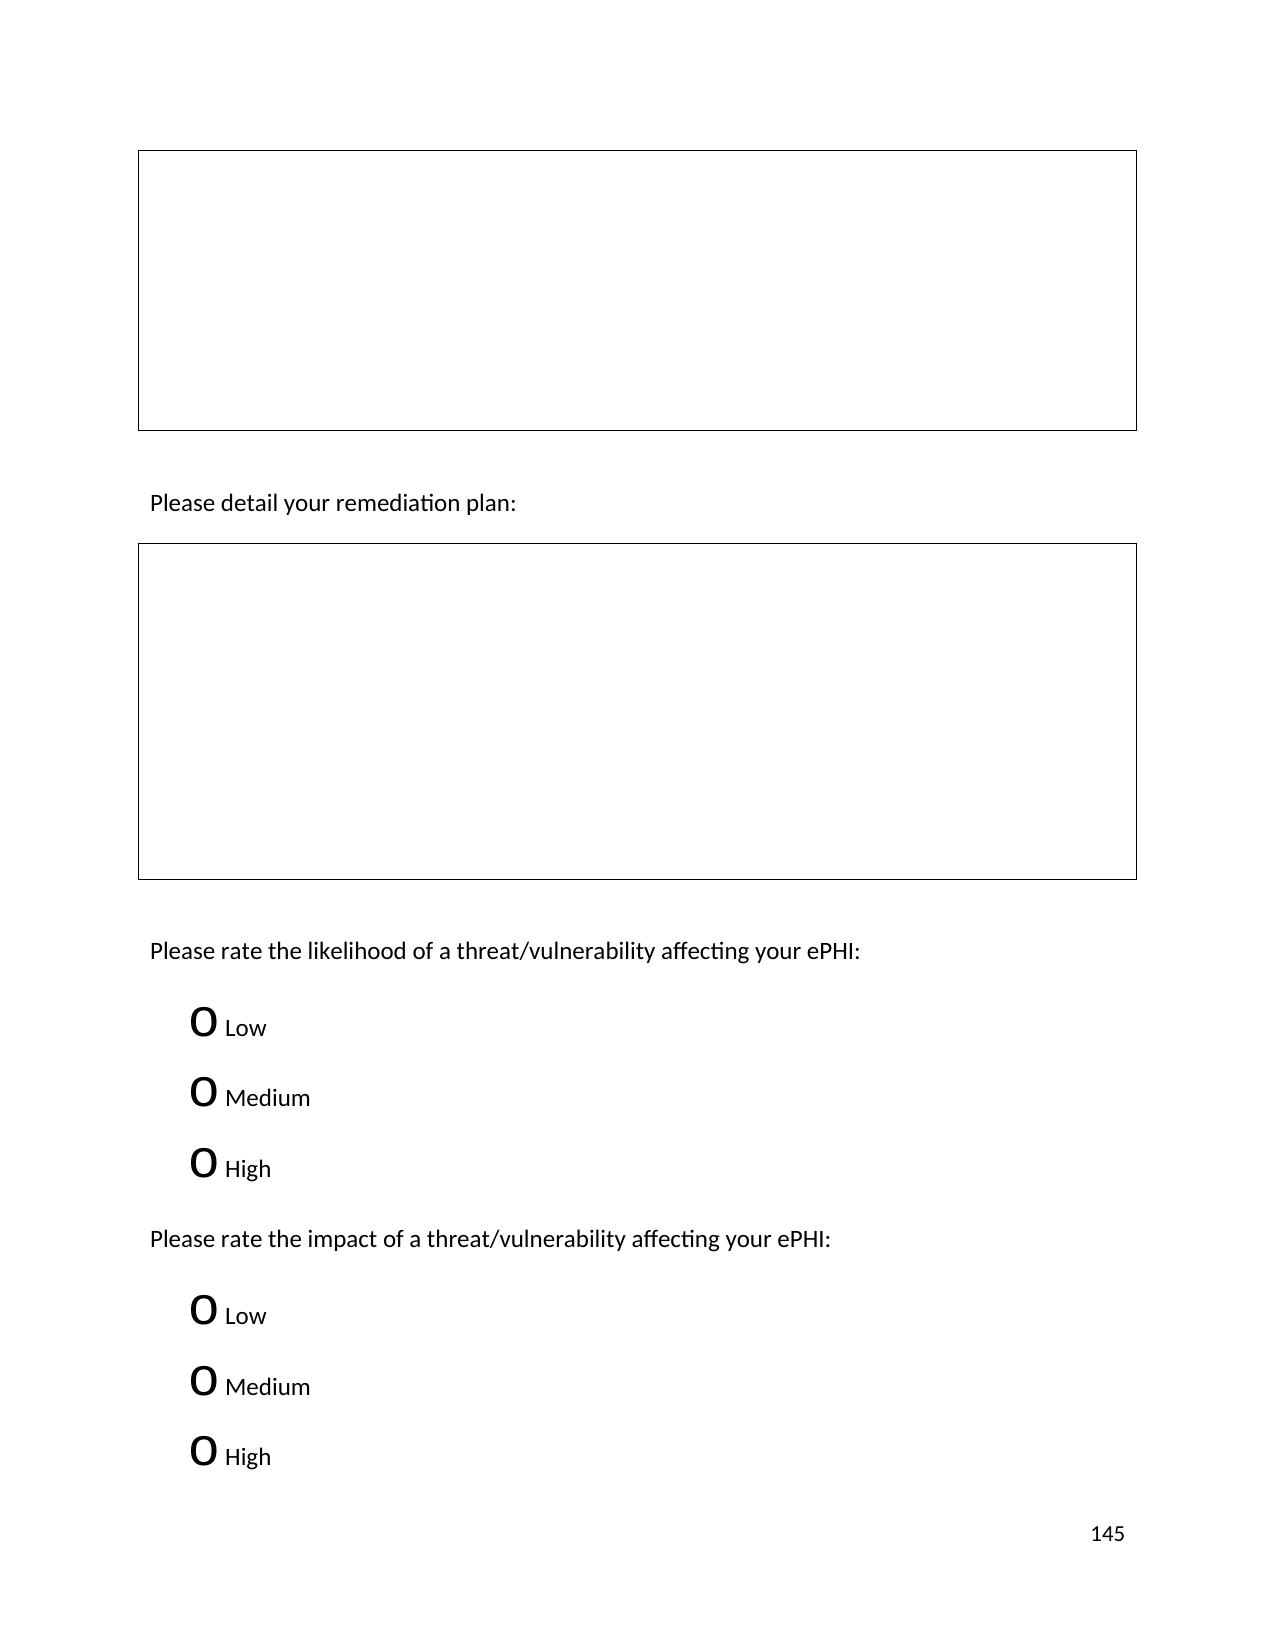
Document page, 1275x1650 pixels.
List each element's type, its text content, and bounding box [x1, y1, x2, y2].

list Medium [187, 1350, 1125, 1411]
text Please rate the likelihood of a threat/vulnerability affecting your ePHI: [150, 935, 1125, 966]
list Low [187, 991, 1125, 1053]
text Please detail your remediation plan: [150, 487, 1125, 517]
list Medium [187, 1062, 1125, 1123]
text Please rate the impact of a threat/vulnerability affecting your ePHI: [150, 1224, 1125, 1254]
list Low [187, 1279, 1125, 1341]
table_header [139, 544, 1136, 878]
table_header [139, 151, 1136, 430]
list High [187, 1132, 1125, 1194]
list High [187, 1421, 1125, 1482]
